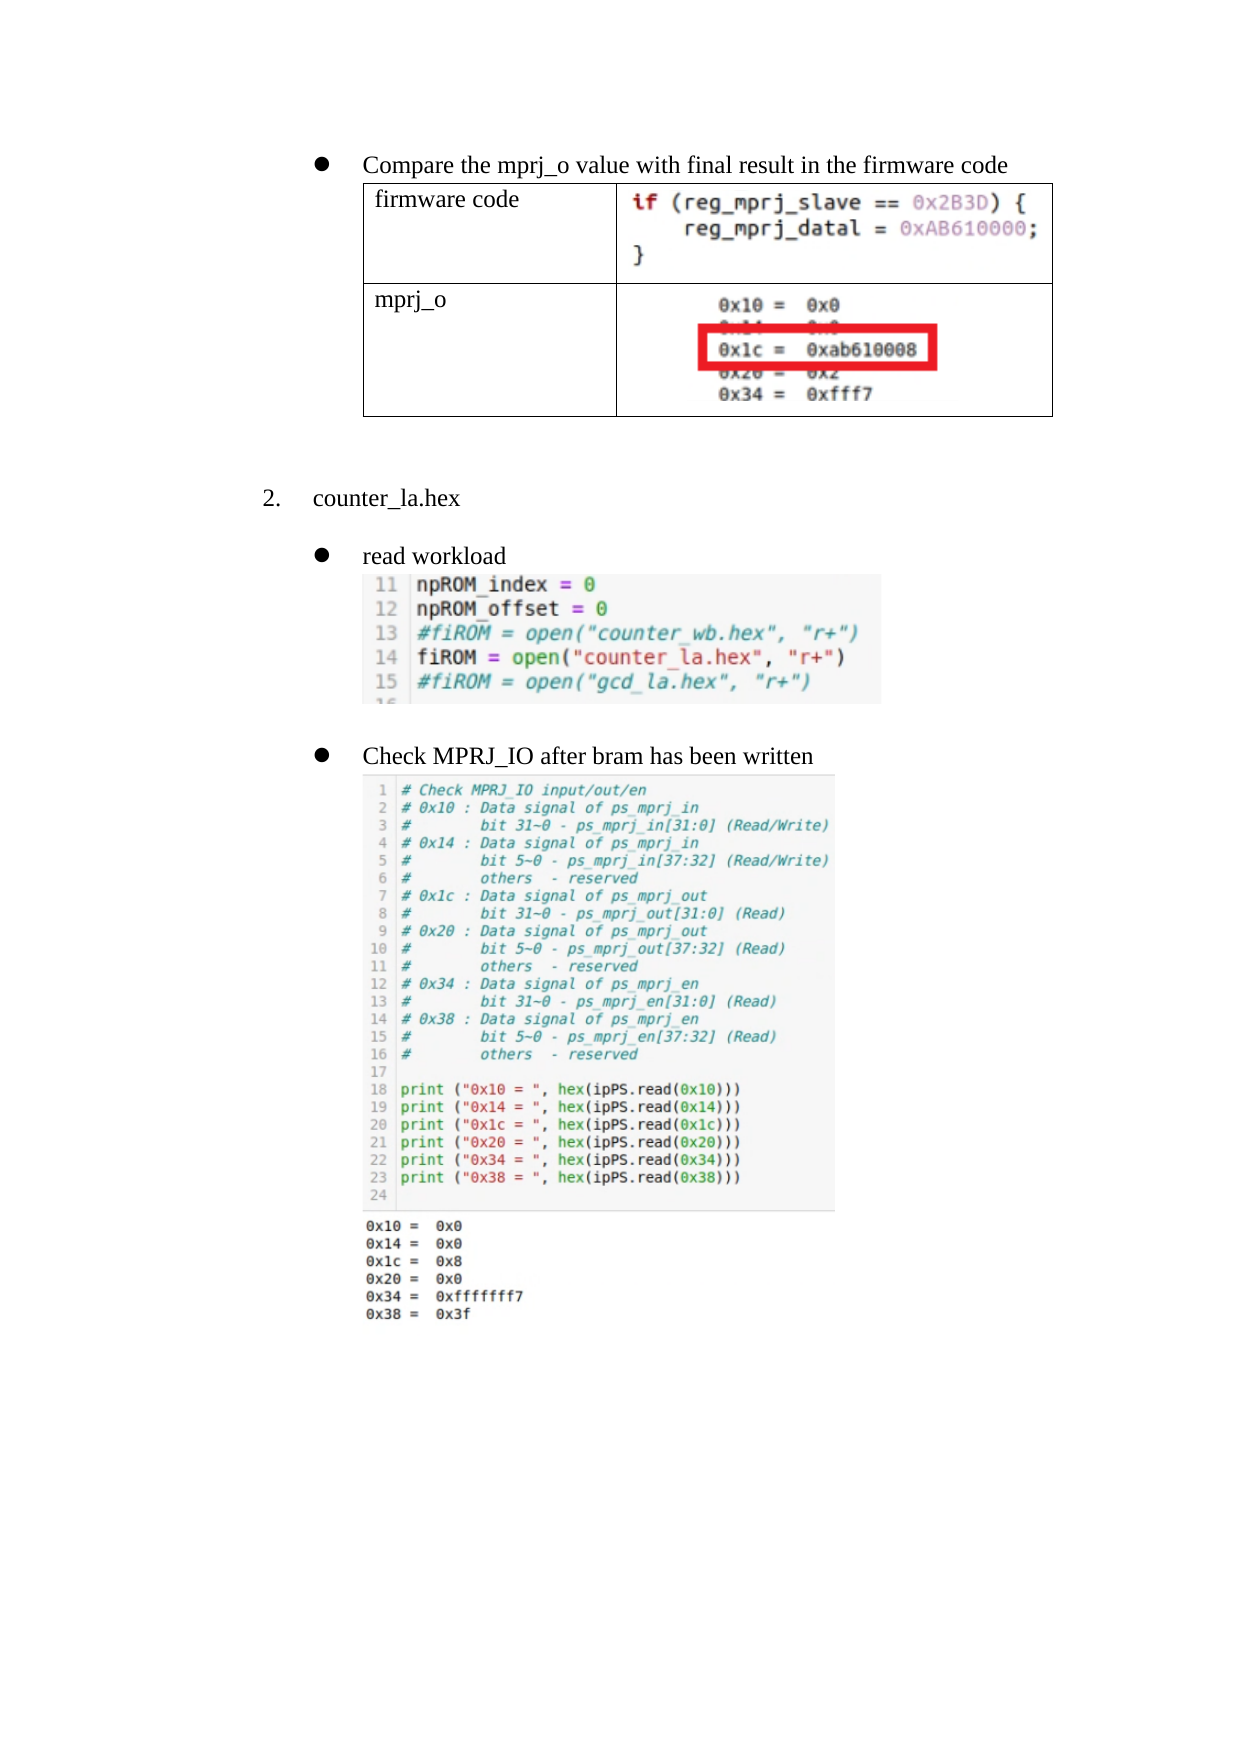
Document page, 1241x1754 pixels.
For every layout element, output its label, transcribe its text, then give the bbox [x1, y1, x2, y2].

list counter_la.hex [262, 483, 1053, 512]
picture [362, 774, 835, 1341]
list Check MPRJ_IO after bram has been written [312, 741, 1053, 770]
table_header firmware code [364, 184, 616, 283]
picture [687, 296, 983, 401]
list Compare the mprj_o value with final result in the firmware code [312, 150, 1053, 179]
table_header [617, 184, 1052, 283]
list read workload [312, 541, 1053, 570]
picture [628, 190, 1042, 273]
table_cell mprj_o [364, 284, 616, 416]
table_cell [617, 284, 1052, 416]
picture [362, 574, 882, 704]
